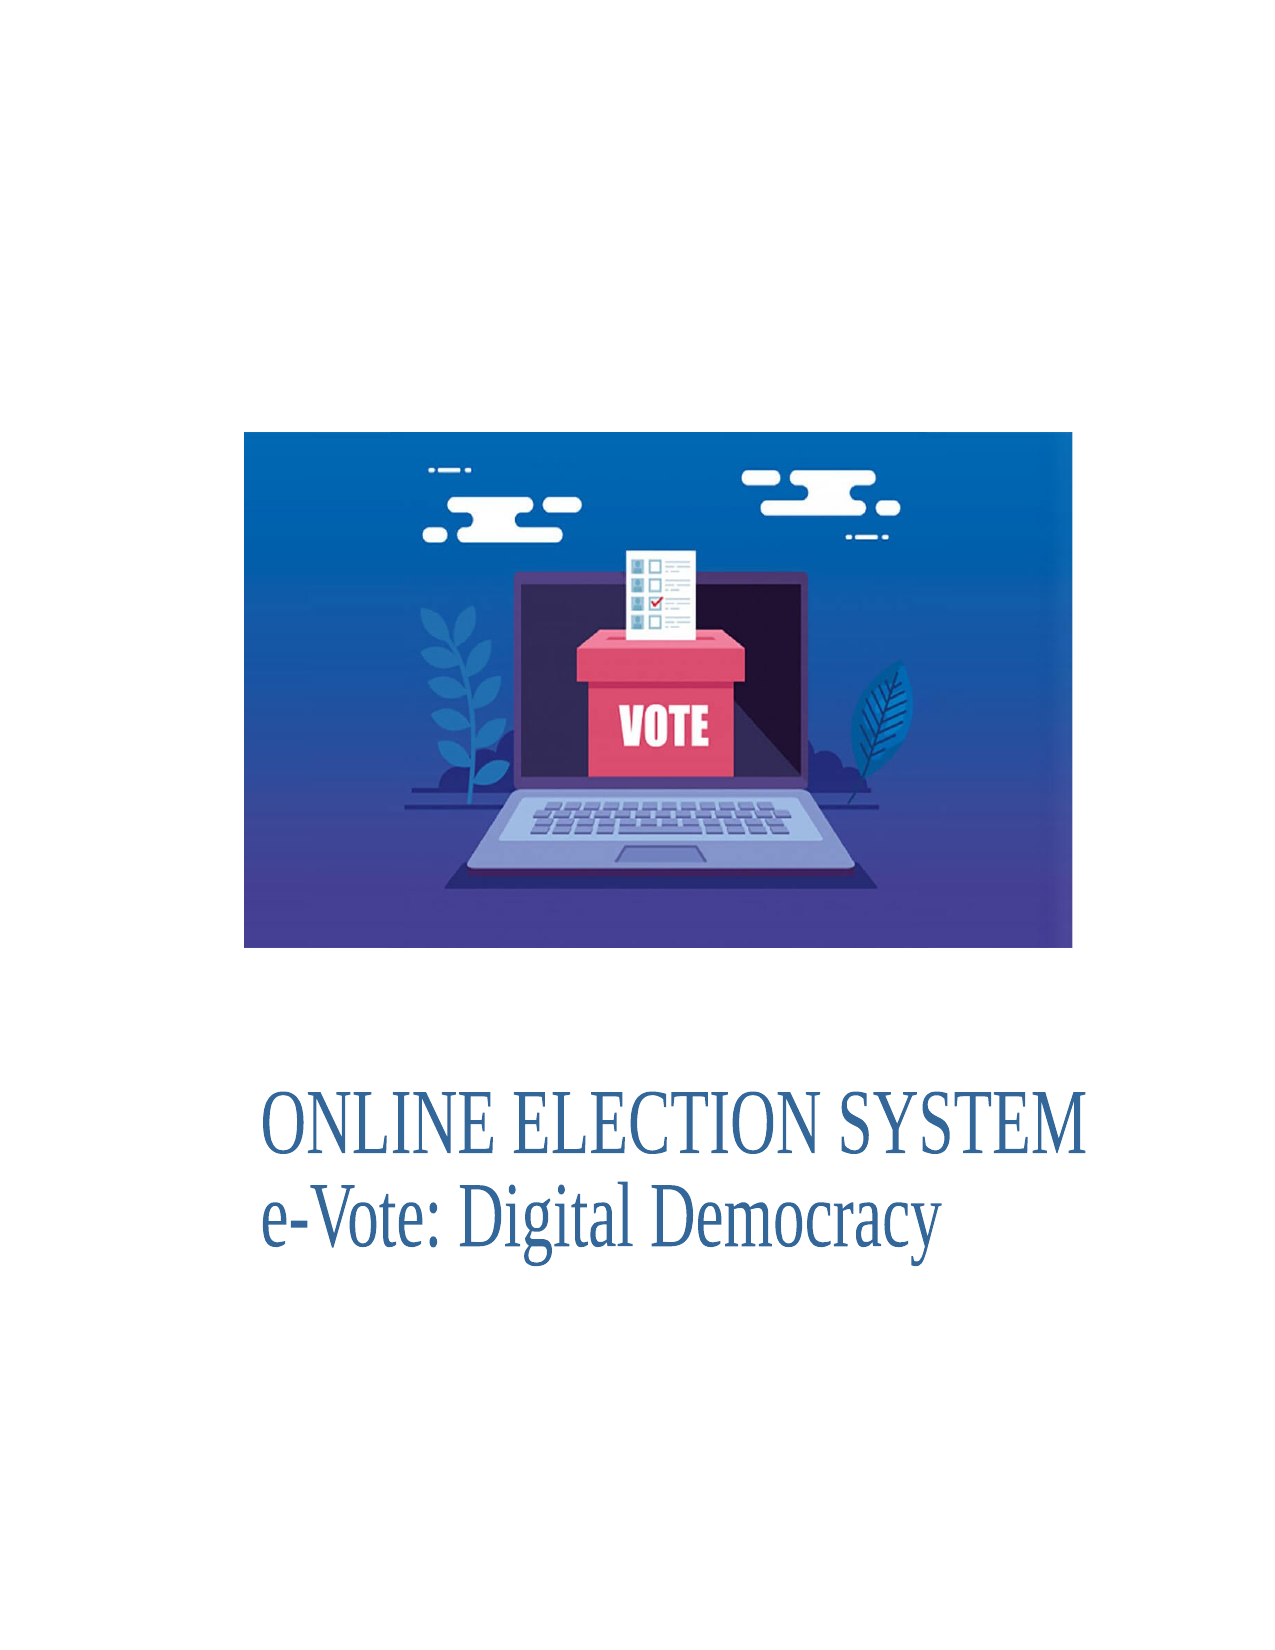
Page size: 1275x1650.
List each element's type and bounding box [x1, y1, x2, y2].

picture [244, 432, 1073, 948]
